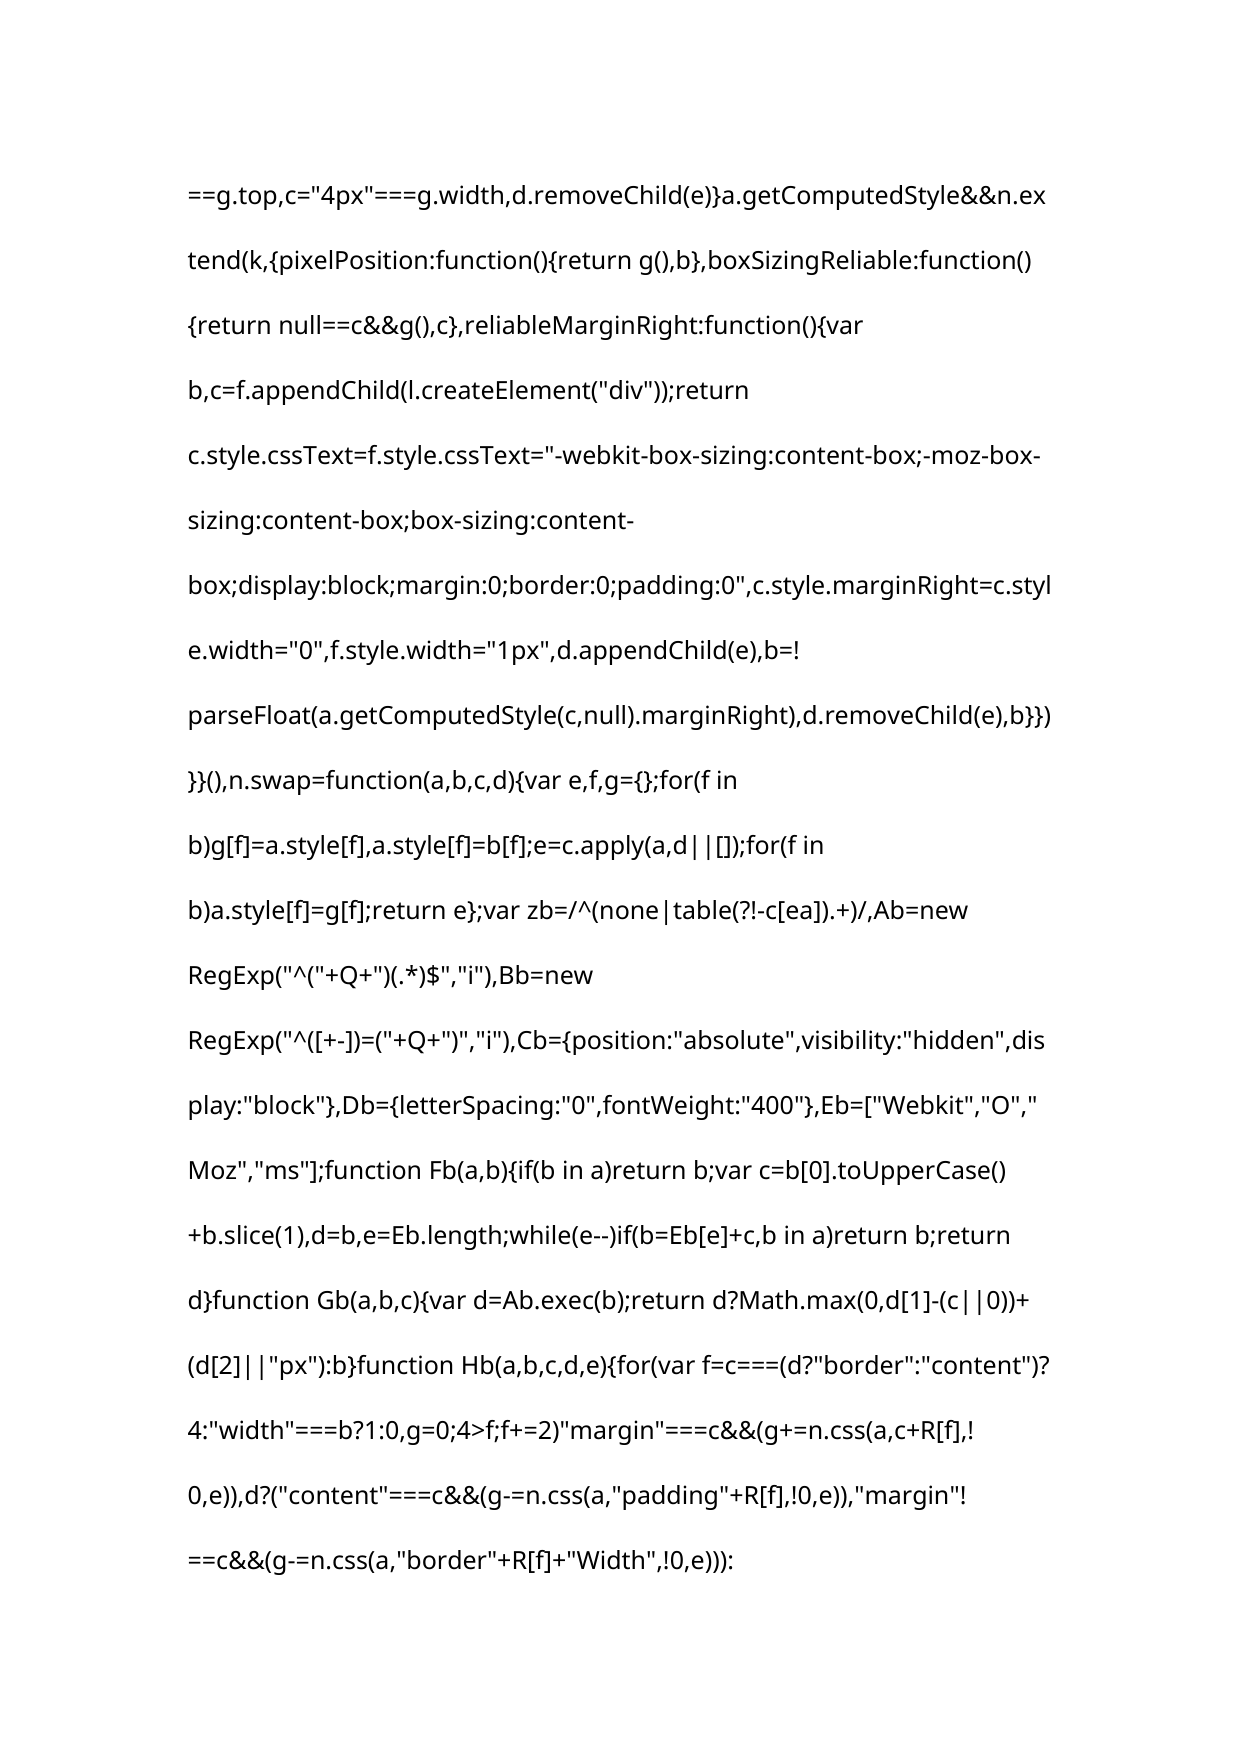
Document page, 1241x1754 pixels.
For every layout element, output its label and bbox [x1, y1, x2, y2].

text [187, 162, 1053, 1592]
